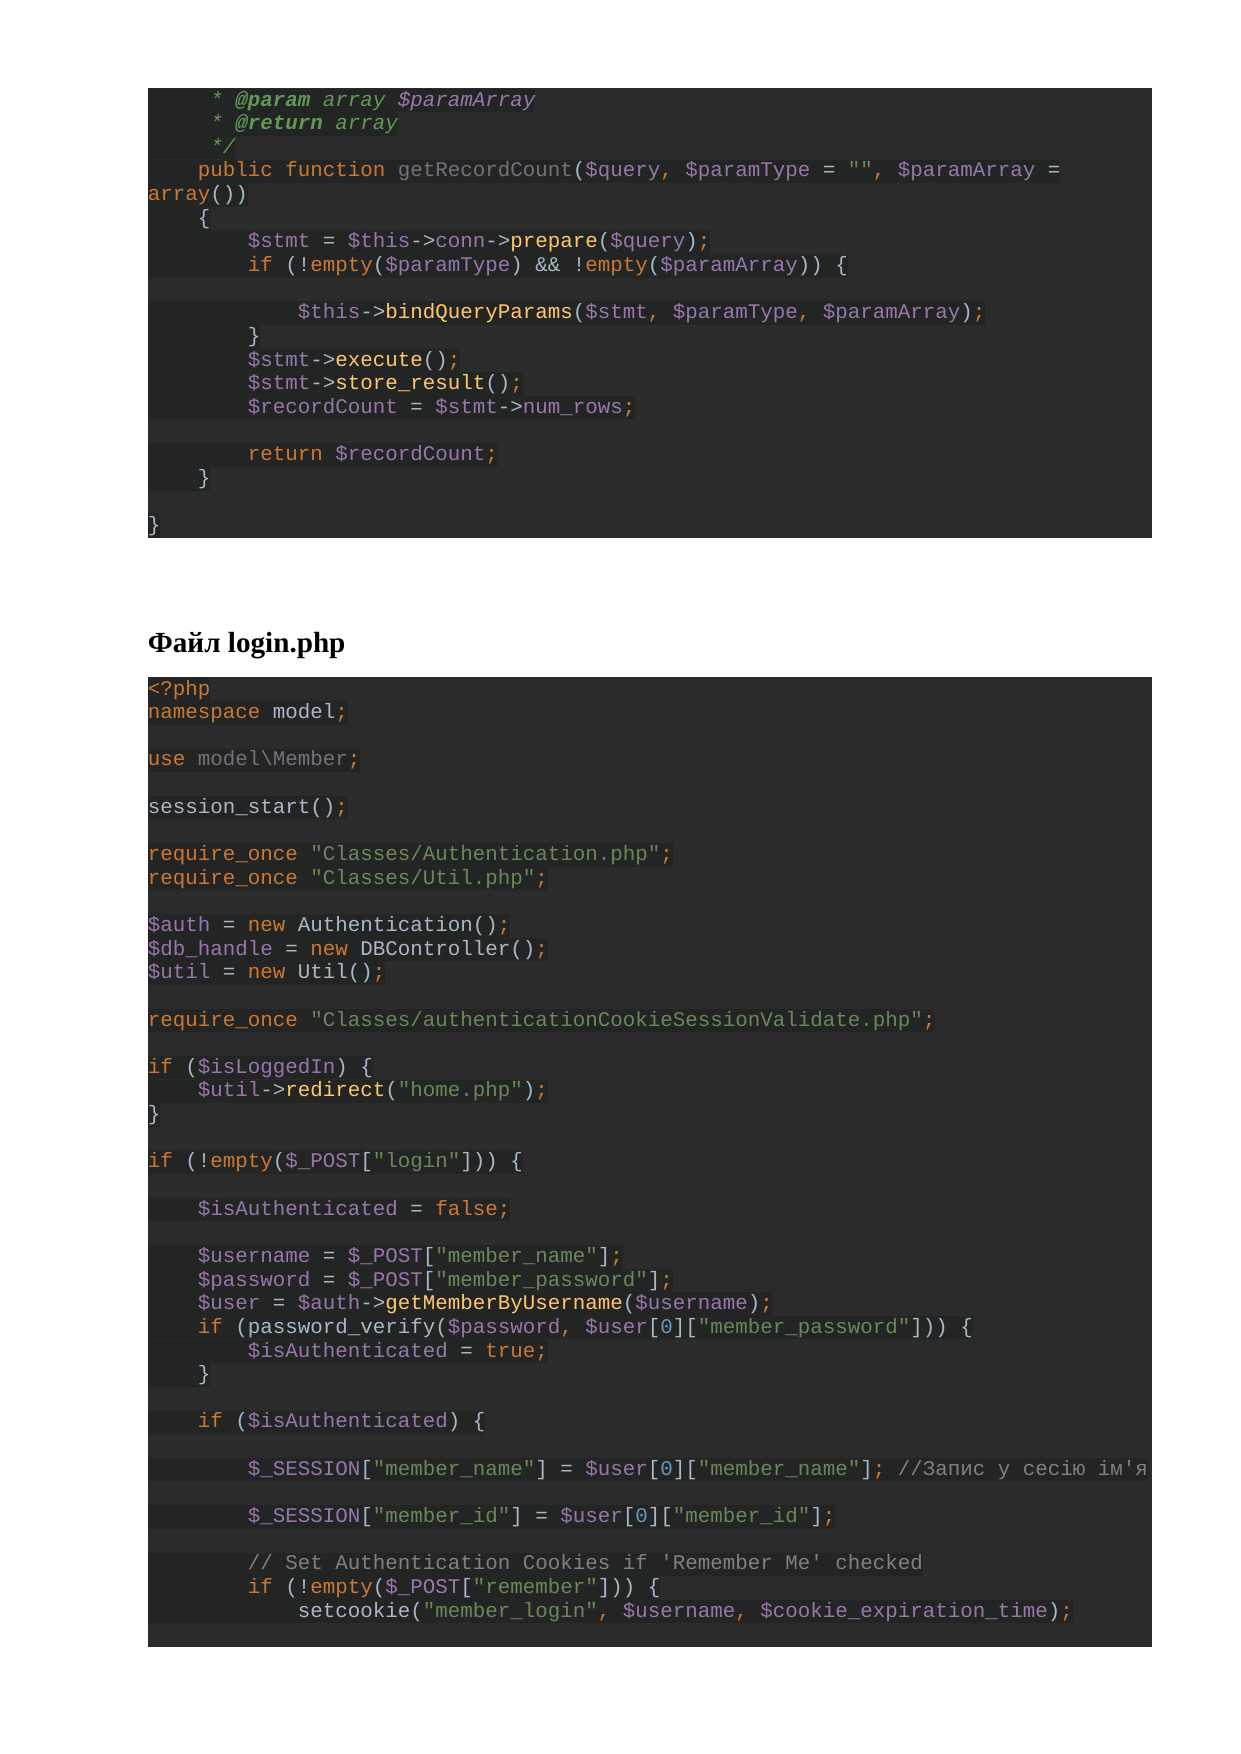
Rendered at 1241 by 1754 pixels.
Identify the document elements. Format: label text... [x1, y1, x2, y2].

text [148, 88, 1152, 538]
text Файл login.php [148, 625, 1152, 658]
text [148, 677, 1152, 1647]
